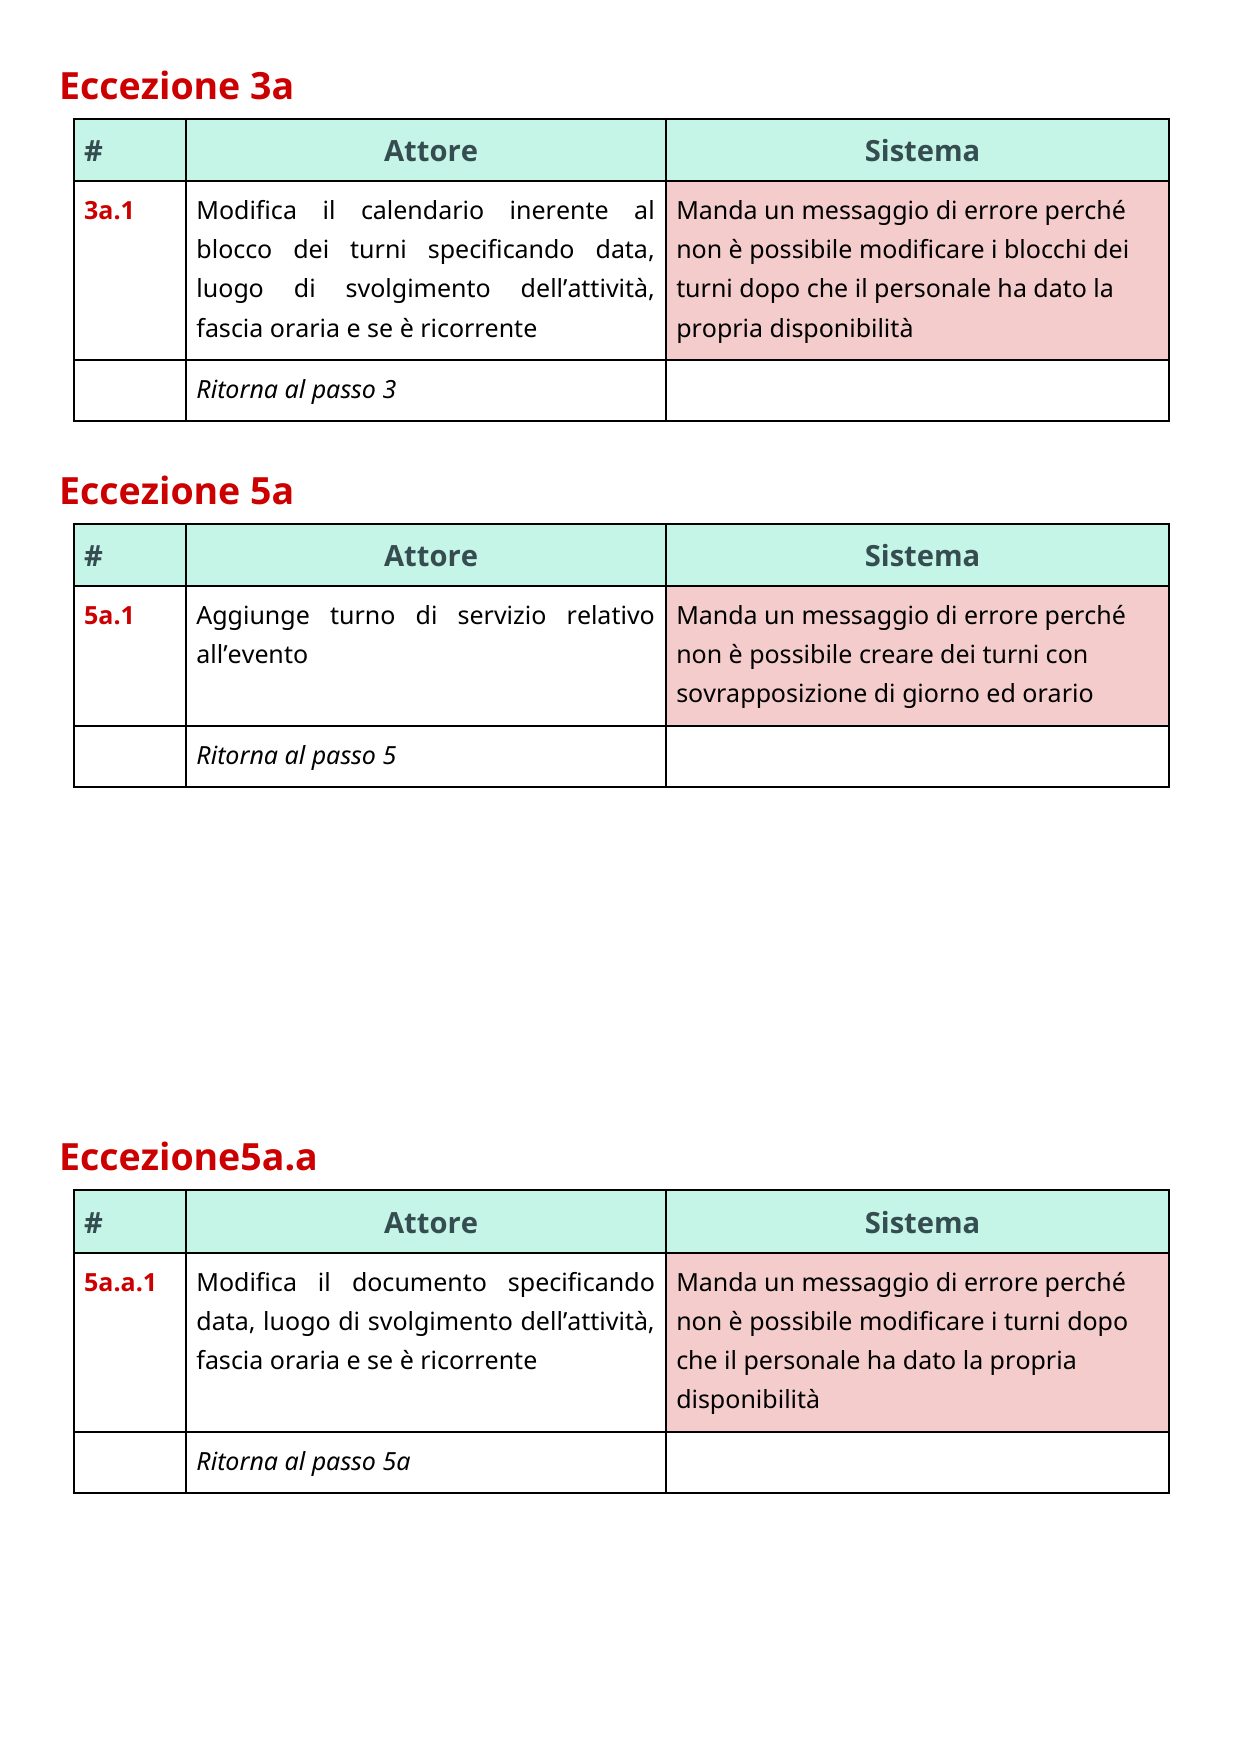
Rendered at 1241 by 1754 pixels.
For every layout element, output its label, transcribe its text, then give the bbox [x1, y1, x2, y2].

subtitle Eccezione 3a [59, 59, 1181, 110]
subtitle Eccezione 5a [59, 464, 1181, 515]
table_header Sistema [667, 1191, 1168, 1252]
table_header Sistema [667, 525, 1168, 585]
table_cell Ritorna al passo 5 [187, 727, 665, 786]
table_cell [667, 361, 1168, 420]
table_cell Modifica il documento specificando data, luogo di svolgimento dell’attività, fascia oraria e se è ricorrente [187, 1254, 665, 1431]
table_cell Manda un messaggio di errore perché non è possibile creare dei turni con sovrapposizione di giorno ed orario [667, 587, 1168, 725]
table_header Sistema [667, 120, 1168, 180]
table_cell [667, 1433, 1168, 1492]
table_header Attore [187, 525, 665, 585]
table_cell Manda un messaggio di errore perché non è possibile modificare i blocchi dei turni dopo che il personale ha dato la propria disponibilità [667, 182, 1168, 359]
table_cell 5a.1 [75, 587, 185, 725]
table_cell Ritorna al passo 3 [187, 361, 665, 420]
table_cell [667, 727, 1168, 786]
table_header # [75, 120, 185, 180]
table_cell Aggiunge turno di servizio relativo all’evento [187, 587, 665, 725]
table_header # [75, 1191, 185, 1252]
table_cell [75, 727, 185, 786]
table_cell Ritorna al passo 5a [187, 1433, 665, 1492]
table_cell [75, 1433, 185, 1492]
table_cell 5a.a.1 [75, 1254, 185, 1431]
table_cell 3a.1 [75, 182, 185, 359]
table_cell [75, 361, 185, 420]
table_header Attore [187, 1191, 665, 1252]
subtitle Eccezione5a.a [59, 1131, 1181, 1182]
table_header Attore [187, 120, 665, 180]
table_cell Manda un messaggio di errore perché non è possibile modificare i turni dopo che il personale ha dato la propria disponibilità [667, 1254, 1168, 1431]
table_header # [75, 525, 185, 585]
table_cell Modifica il calendario inerente al blocco dei turni specificando data, luogo di svolgimento dell’attività, fascia oraria e se è ricorrente [187, 182, 665, 359]
